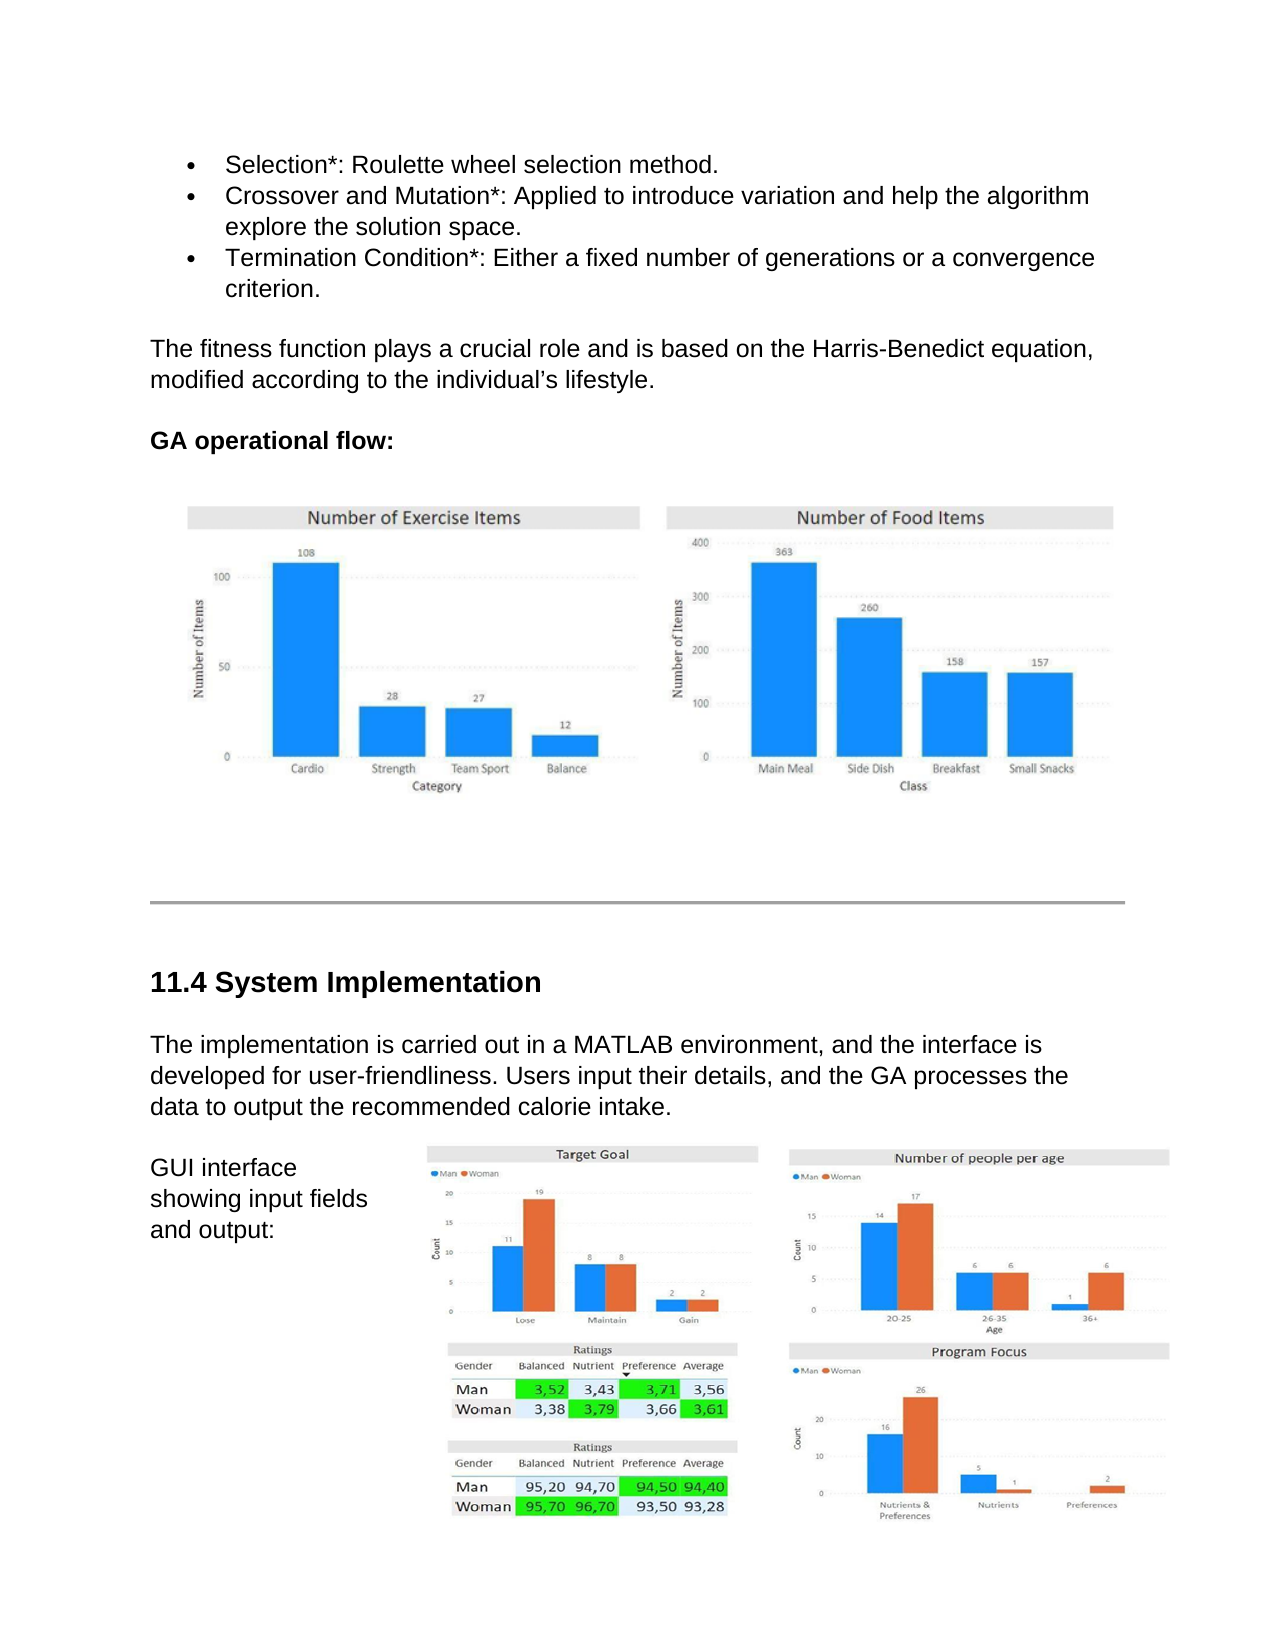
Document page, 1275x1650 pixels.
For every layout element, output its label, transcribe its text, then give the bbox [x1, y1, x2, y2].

text 11.4 System Implementation [150, 965, 1125, 998]
picture [150, 485, 1125, 810]
picture [387, 1127, 1243, 1534]
list Termination Condition*: Either a fixed number of generations or a convergence criterion. [187, 243, 1125, 303]
list Selection*: Roulette wheel selection method. [187, 150, 1125, 179]
text GA operational flow: [150, 426, 1125, 454]
text The fitness function plays a crucial role and is based on the Harris-Benedict equation, modified according to the individual’s lifestyle. [150, 334, 1125, 394]
list Crossover and Mutation*: Applied to introduce variation and help the algorithm explore the solution space. [187, 181, 1125, 241]
text The implementation is carried out in a MATLAB environment, and the interface is developed for user-friendliness. Users input their details, and the GA processes the data to output the recommended calorie intake. [150, 1030, 1125, 1121]
text GUI interface showing input fields and output: [150, 1152, 387, 1243]
